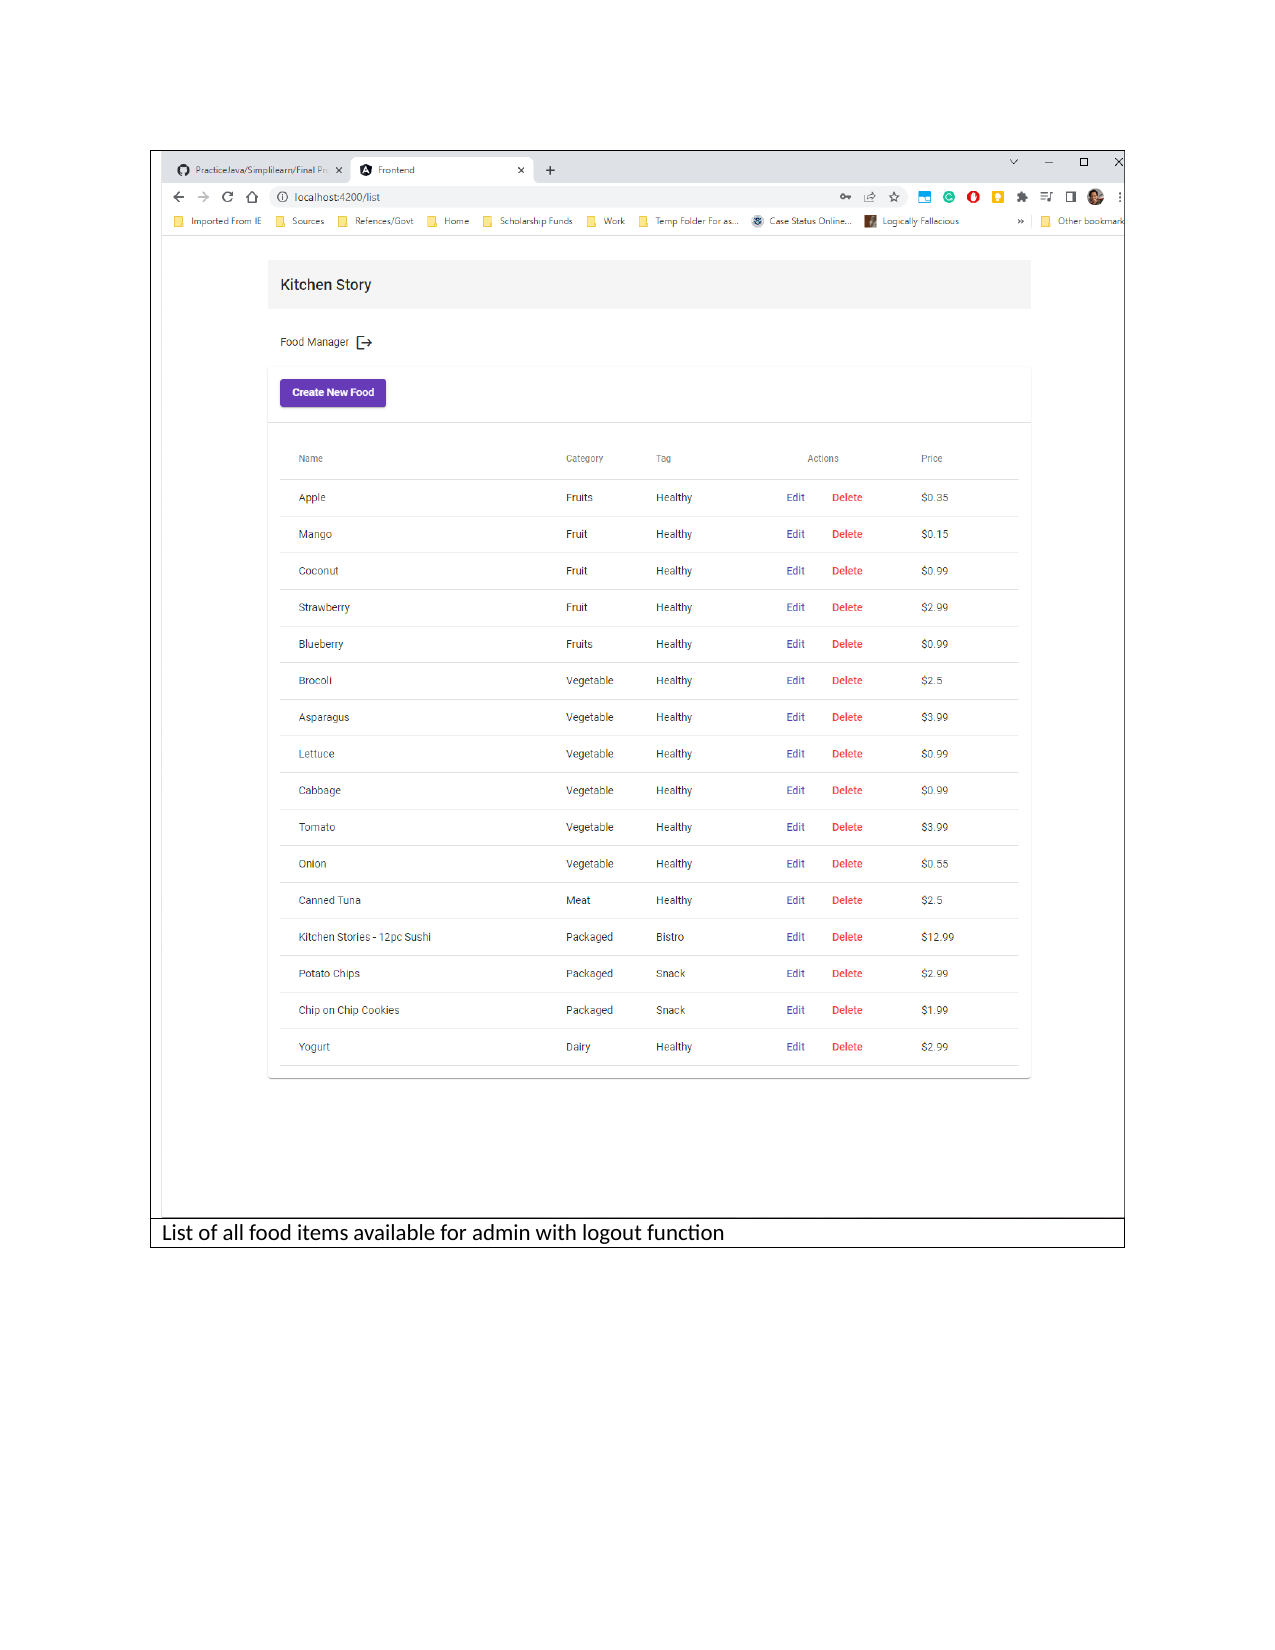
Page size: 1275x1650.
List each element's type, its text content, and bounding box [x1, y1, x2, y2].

picture [161, 151, 1125, 1218]
table_header [151, 151, 161, 1217]
table_cell List of all food items available for admin with logout function [151, 1219, 1124, 1247]
